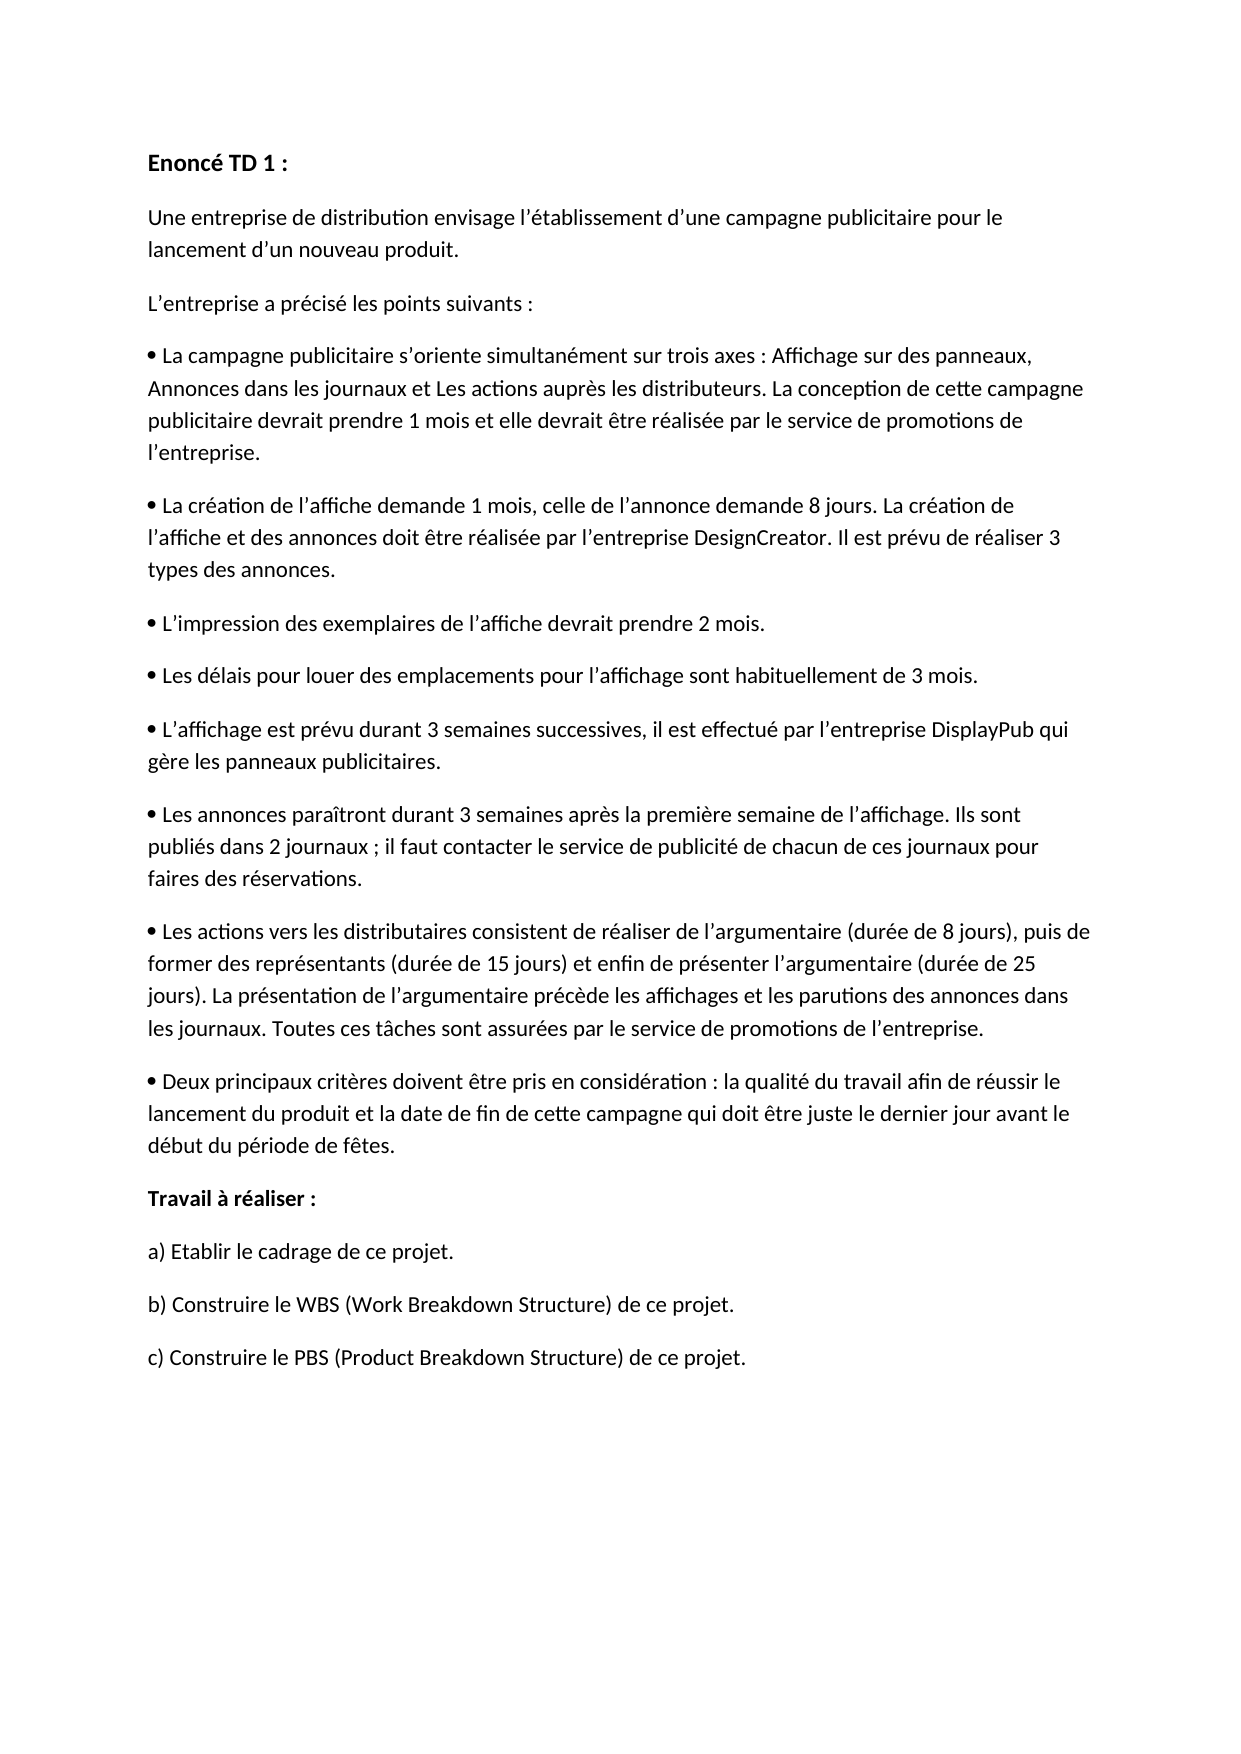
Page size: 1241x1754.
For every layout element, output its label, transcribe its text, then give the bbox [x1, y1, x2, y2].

text Deux principaux critères doivent être pris en considération : la qualité du travail afin de réussir le lancement du produit et la date de fin de cette campagne qui doit être juste le dernier jour avant le début du période de fêtes. [148, 1067, 1093, 1159]
text Travail à réaliser : [148, 1184, 1093, 1212]
text Les délais pour louer des emplacements pour l’affichage sont habituellement de 3 mois. [148, 662, 1093, 690]
text Une entreprise de distribution envisage l’établissement d’une campagne publicitaire pour le lancement d’un nouveau produit. [148, 203, 1093, 264]
text La campagne publicitaire s’oriente simultanément sur trois axes : Affichage sur des panneaux, Annonces dans les journaux et Les actions auprès les distributeurs. La conception de cette campagne publicitaire devrait prendre 1 mois et elle devrait être réalisée par le service de promotions de l’entreprise. [148, 342, 1093, 466]
text a) Etablir le cadrage de ce projet. [148, 1237, 1093, 1265]
text L’affichage est prévu durant 3 semaines successives, il est effectué par l’entreprise DisplayPub qui gère les panneaux publicitaires. [148, 715, 1093, 775]
text Enoncé TD 1 : [148, 148, 1093, 178]
text c) Construire le PBS (Product Breakdown Structure) de ce projet. [148, 1343, 1093, 1371]
text L’entreprise a précisé les points suivants : [148, 289, 1093, 317]
text b) Construire le WBS (Work Breakdown Structure) de ce projet. [148, 1290, 1093, 1318]
text Les actions vers les distributaires consistent de réaliser de l’argumentaire (durée de 8 jours), puis de former des représentants (durée de 15 jours) et enfin de présenter l’argumentaire (durée de 25 jours). La présentation de l’argumentaire précède les affichages et les parutions des annonces dans les journaux. Toutes ces tâches sont assurées par le service de promotions de l’entreprise. [148, 917, 1093, 1042]
text L’impression des exemplaires de l’affiche devrait prendre 2 mois. [148, 609, 1093, 637]
text Les annonces paraîtront durant 3 semaines après la première semaine de l’affichage. Ils sont publiés dans 2 journaux ; il faut contacter le service de publicité de chacun de ces journaux pour faires des réservations. [148, 800, 1093, 892]
text La création de l’affiche demande 1 mois, celle de l’annonce demande 8 jours. La création de l’affiche et des annonces doit être réalisée par l’entreprise DesignCreator. Il est prévu de réaliser 3 types des annonces. [148, 491, 1093, 584]
